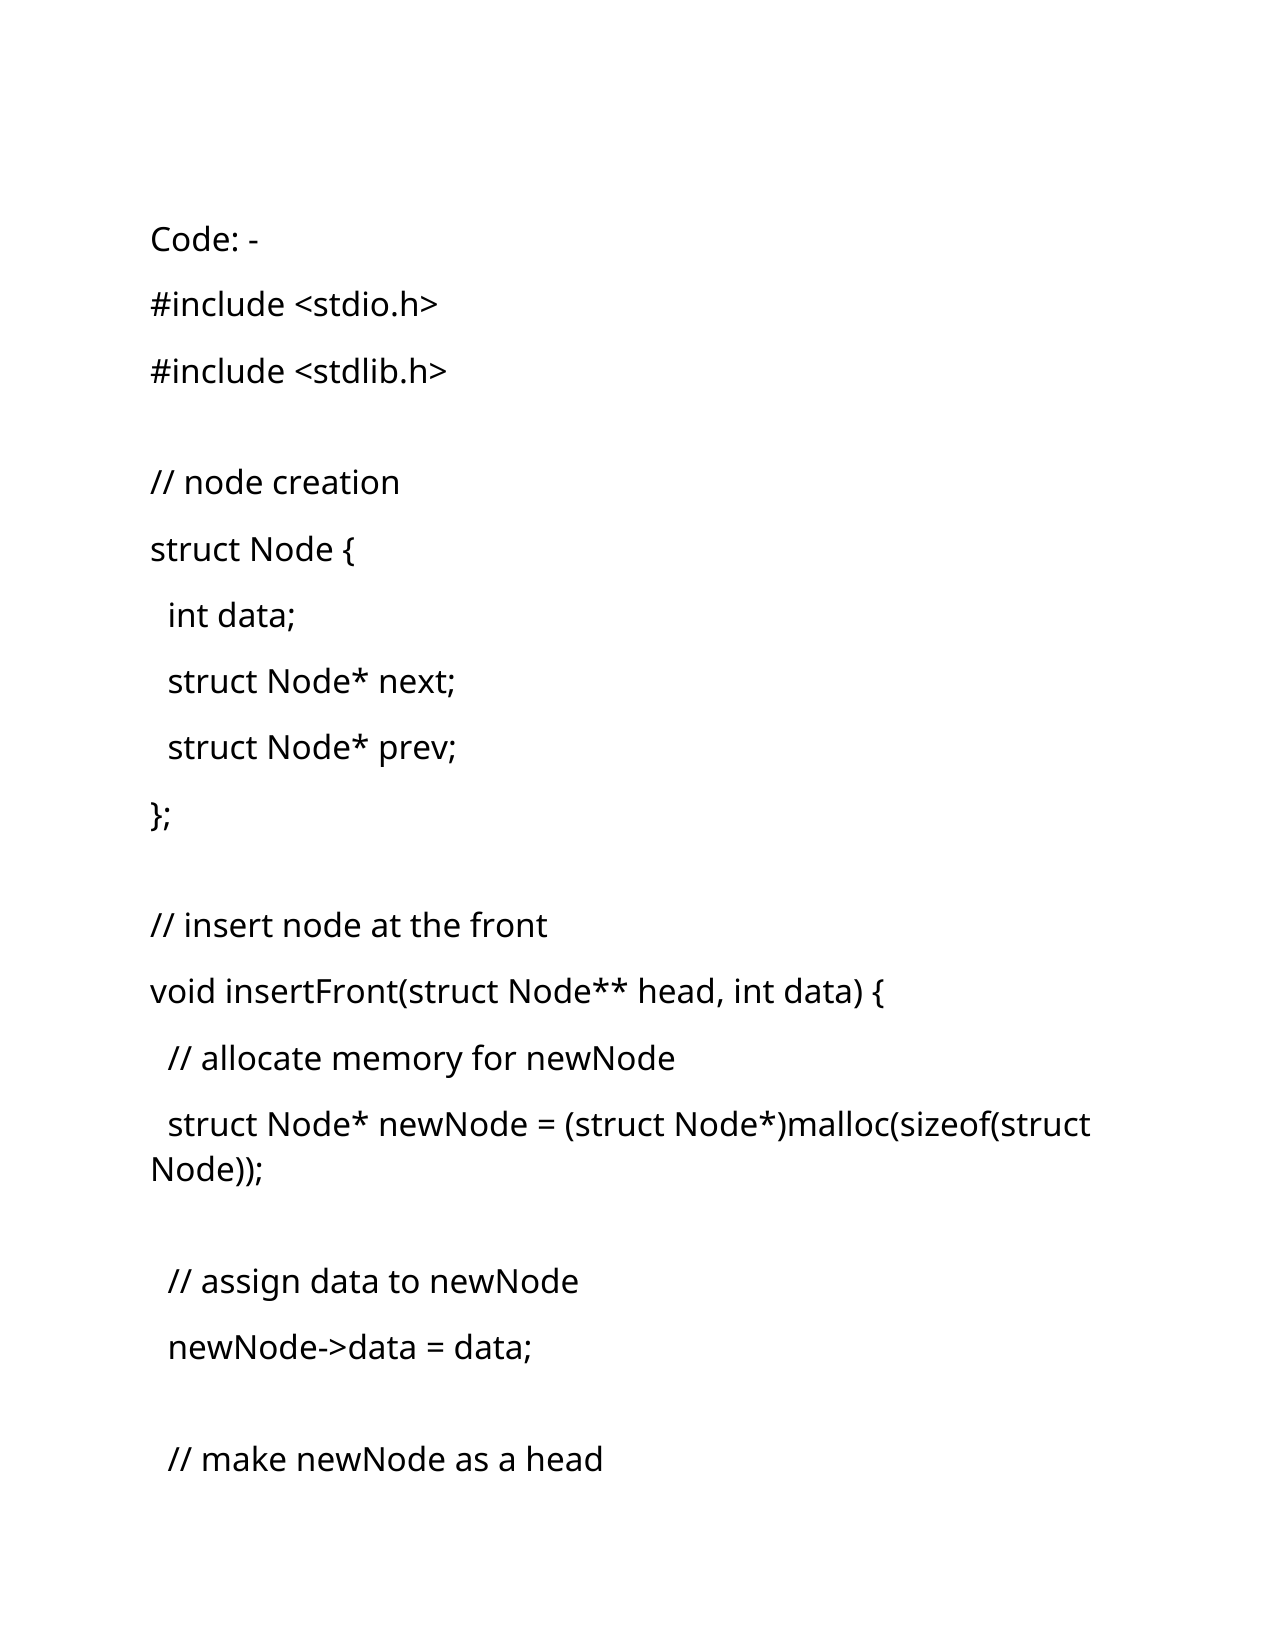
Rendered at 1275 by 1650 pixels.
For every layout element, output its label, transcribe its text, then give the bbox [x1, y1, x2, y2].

text // assign data to newNode [150, 1258, 1125, 1303]
text void insertFront(struct Node** head, int data) { [150, 968, 1125, 1014]
text // allocate memory for newNode [150, 1034, 1125, 1080]
text }; [150, 790, 1125, 836]
text #include <stdlib.h> [150, 347, 1125, 393]
text struct Node* next; [150, 658, 1125, 703]
text #include <stdio.h> [150, 281, 1125, 327]
text int data; [150, 592, 1125, 637]
text struct Node* prev; [150, 724, 1125, 769]
text Code: - [150, 216, 1125, 261]
text // make newNode as a head [150, 1436, 1125, 1481]
text // node creation [150, 459, 1125, 504]
text struct Node* newNode = (struct Node*)malloc(sizeof(struct Node)); [150, 1101, 1125, 1192]
text newNode->data = data; [150, 1324, 1125, 1369]
text // insert node at the front [150, 902, 1125, 947]
text struct Node { [150, 525, 1125, 571]
